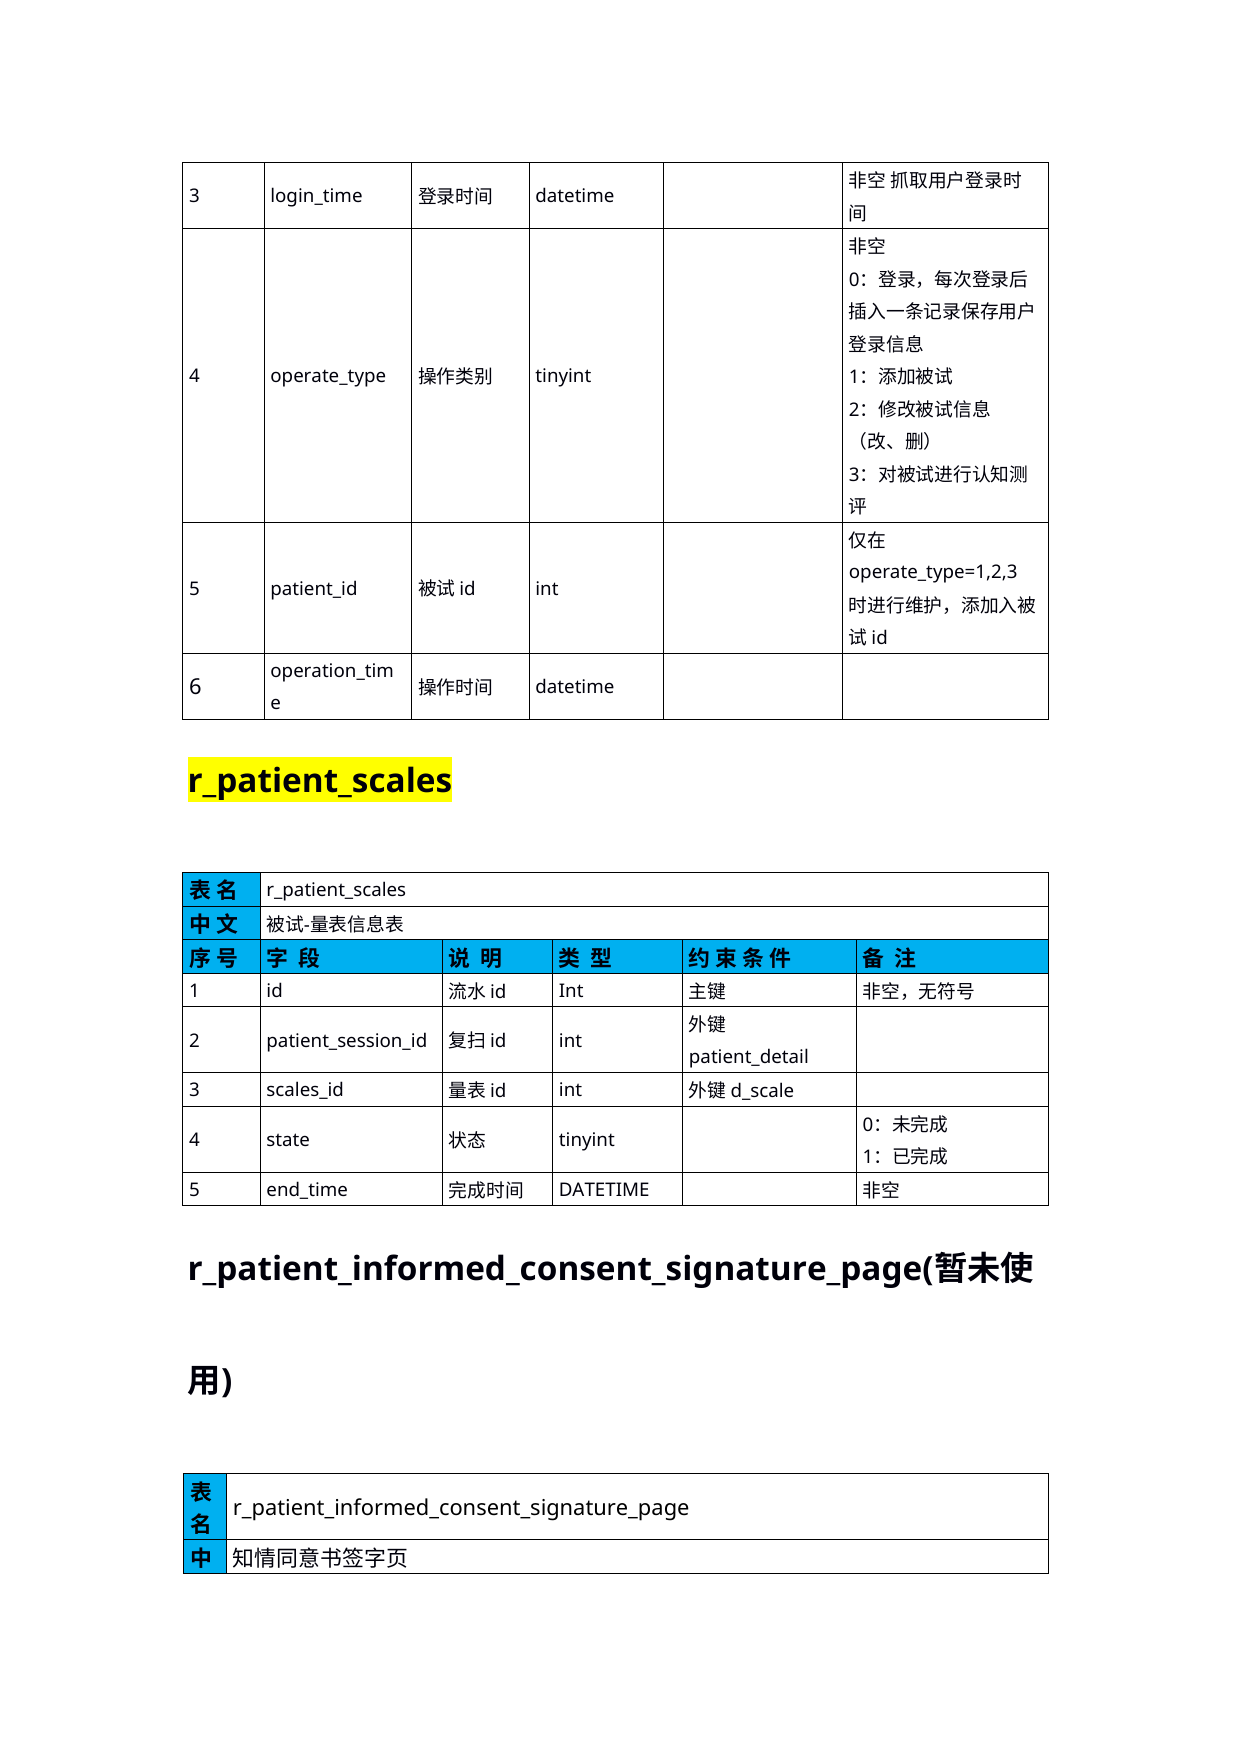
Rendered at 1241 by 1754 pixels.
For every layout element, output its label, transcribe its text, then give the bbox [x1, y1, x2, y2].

table_cell int [530, 523, 663, 653]
table_cell 6 [183, 654, 264, 719]
table_cell 仅在operate_type=1,2,3时进行维护，添加入被试id [843, 523, 1048, 653]
table_cell 非空 抓取用户登录时间 [843, 163, 1048, 228]
table_cell 3 [183, 163, 264, 228]
table_cell 量表id [443, 1073, 552, 1106]
table_cell patient_session_id [261, 1007, 442, 1072]
table_cell 非空 0：登录，每次登录后插入一条记录保存用户登录信息 1：添加被试 2：修改被试信息（改、删） 3：对被试进行认知测评 [843, 229, 1048, 522]
table_cell tinyint [553, 1107, 682, 1172]
table_cell 4 [183, 229, 264, 522]
table_cell [857, 1073, 1048, 1106]
table_cell operation_time [265, 654, 411, 719]
table_cell login_time [265, 163, 411, 228]
table_cell 说 明 [443, 940, 552, 973]
table_cell 完成时间 [443, 1173, 552, 1205]
table_header 表 名 [184, 1474, 226, 1539]
table_cell [664, 163, 842, 228]
table_header 表 名 [183, 873, 260, 906]
table_cell 知情同意书签字页 [227, 1540, 1048, 1573]
table_cell end_time [261, 1173, 442, 1205]
table_cell operate_type [265, 229, 411, 522]
table_cell 1 [183, 974, 260, 1006]
table_cell 备 注 [857, 940, 1048, 973]
table_cell [843, 654, 1048, 719]
table_cell 复扫id [443, 1007, 552, 1072]
table_cell 主键 [683, 974, 856, 1006]
table_cell 外键 patient_detail [683, 1007, 856, 1072]
table_cell int [553, 1007, 682, 1072]
table_header r_patient_scales [261, 873, 1048, 906]
table_cell 中 文 [183, 907, 260, 939]
table_cell 非空，无符号 [857, 974, 1048, 1006]
table_cell 被试id [412, 523, 529, 653]
table_cell [664, 229, 842, 522]
table_cell state [261, 1107, 442, 1172]
table_cell [683, 1107, 856, 1172]
table_cell 外键 d_scale [683, 1073, 856, 1106]
table_cell 5 [183, 1173, 260, 1205]
table_cell [683, 1173, 856, 1205]
subtitle r_patient_scales [187, 747, 1053, 812]
table_cell 中 文 [184, 1540, 226, 1573]
table_cell 操作类别 [412, 229, 529, 522]
table_cell tinyint [530, 229, 663, 522]
table_cell 字 段 [261, 940, 442, 973]
table_cell 5 [183, 523, 264, 653]
table_cell patient_id [265, 523, 411, 653]
table_cell id [261, 974, 442, 1006]
table_cell 登录时间 [412, 163, 529, 228]
table_cell scales_id [261, 1073, 442, 1106]
table_cell [664, 523, 842, 653]
table_cell 流水id [443, 974, 552, 1006]
table_cell 4 [183, 1107, 260, 1172]
table_cell 3 [183, 1073, 260, 1106]
table_cell DATETIME [553, 1173, 682, 1205]
subtitle r_patient_informed_consent_signature_page(暂未使用) [187, 1233, 1053, 1411]
table_cell 约 束 条 件 [683, 940, 856, 973]
table_cell 序 号 [183, 940, 260, 973]
table_cell 类 型 [553, 940, 682, 973]
table_cell 被试-量表信息表 [261, 907, 1048, 939]
table_cell 0：未完成 1：已完成 [857, 1107, 1048, 1172]
table_cell 非空 [857, 1173, 1048, 1205]
table_cell 状态 [443, 1107, 552, 1172]
table_cell Int [553, 974, 682, 1006]
table_cell [857, 1007, 1048, 1072]
table_cell int [553, 1073, 682, 1106]
table_cell datetime [530, 654, 663, 719]
table_header r_patient_informed_consent_signature_page [227, 1474, 1048, 1539]
table_cell 2 [183, 1007, 260, 1072]
table_cell datetime [530, 163, 663, 228]
table_cell 操作时间 [412, 654, 529, 719]
table_cell [664, 654, 842, 719]
